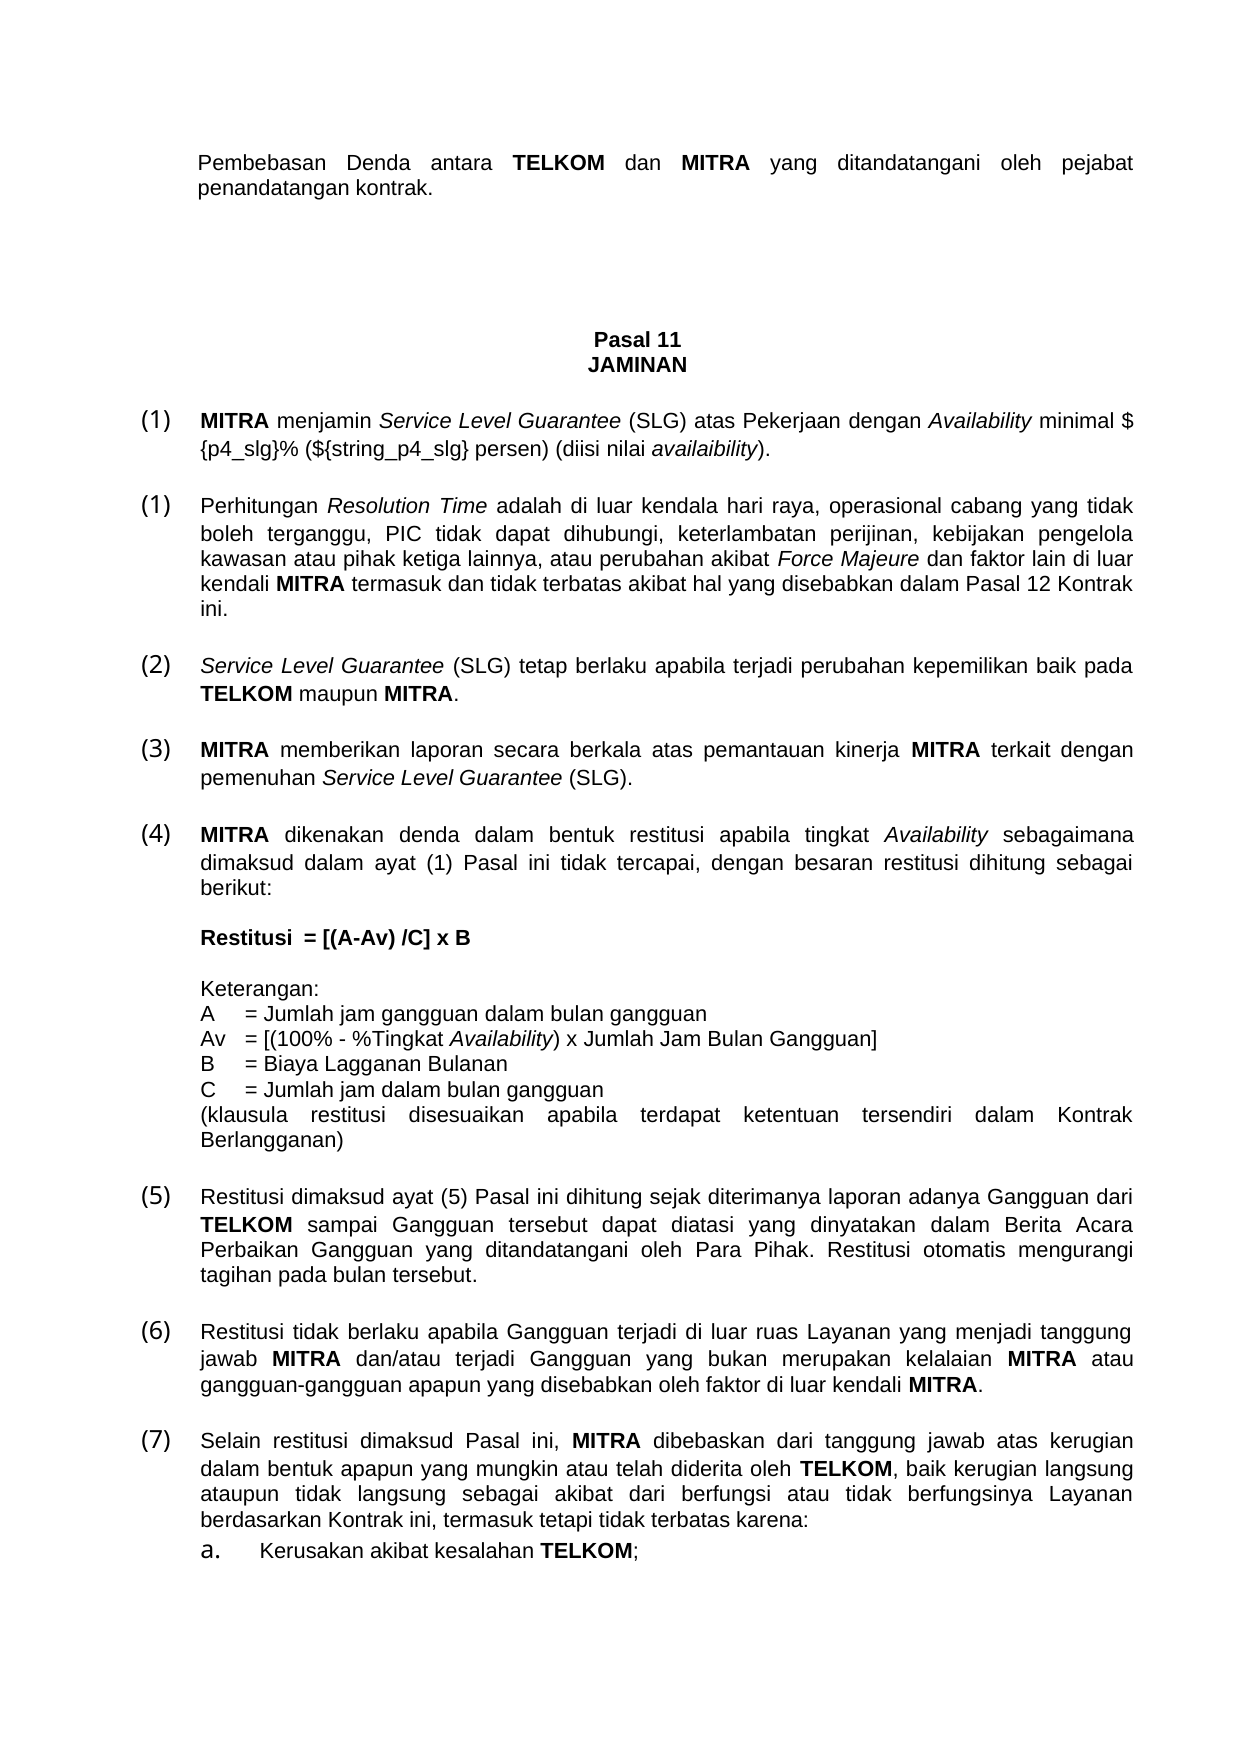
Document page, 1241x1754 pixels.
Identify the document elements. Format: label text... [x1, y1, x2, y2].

list Perhitungan Resolution Time adalah di luar kendala hari raya, operasional cabang yang tidak boleh terganggu, PIC tidak dapat dihubungi, keterlambatan perijinan, kebijakan pengelola kawasan atau pihak ketiga lainnya, atau perubahan akibat Force Majeure dan faktor lain di luar kendali MITRA termasuk dan tidak terbatas akibat hal yang disebabkan dalam Pasal 12 Kontrak ini. [141, 487, 1134, 621]
text Pasal 11 [141, 326, 1134, 352]
list MITRA menjamin Service Level Guarantee (SLG) atas Pekerjaan dengan Availability minimal ${p4_slg}% (${string_p4_slg} persen) (diisi nilai availaibility). [141, 402, 1134, 461]
text (klausula restitusi disesuaikan apabila terdapat ketentuan tersendiri dalam Kontrak Berlangganan) [200, 1102, 1134, 1152]
subtitle B = Biaya Lagganan Bulanan [200, 1051, 1134, 1077]
subtitle A = Jumlah jam gangguan dalam bulan gangguan [200, 1001, 1134, 1026]
list Selain restitusi dimaksud Pasal ini, MITRA dibebaskan dari tanggung jawab atas kerugian dalam bentuk apapun yang mungkin atau telah diderita oleh TELKOM, baik kerugian langsung ataupun tidak langsung sebagai akibat dari berfungsi atau tidak berfungsinya Layanan berdasarkan Kontrak ini, termasuk tetapi tidak terbatas karena: [141, 1422, 1134, 1532]
list Restitusi tidak berlaku apabila Gangguan terjadi di luar ruas Layanan yang menjadi tanggung jawab MITRA dan/atau terjadi Gangguan yang bukan merupakan kelalaian MITRA atau gangguan-gangguan apapun yang disebabkan oleh faktor di luar kendali MITRA. [141, 1312, 1134, 1397]
text C = Jumlah jam dalam bulan gangguan [200, 1077, 1134, 1102]
list MITRA dikenakan denda dalam bentuk restitusi apabila tingkat Availability sebagaimana dimaksud dalam ayat (1) Pasal ini tidak tercapai, dengan besaran restitusi dihitung sebagai berikut: [141, 816, 1134, 900]
list Kerusakan akibat kesalahan TELKOM; [200, 1532, 1134, 1566]
text JAMINAN [141, 352, 1134, 377]
subtitle Keterangan: [200, 976, 1134, 1001]
list Service Level Guarantee (SLG) tetap berlaku apabila terjadi perubahan kepemilikan baik pada TELKOM maupun MITRA. [141, 647, 1134, 706]
subtitle Av = [(100% - %Tingkat Availability) x Jumlah Jam Bulan Gangguan] [200, 1026, 1134, 1051]
subtitle Restitusi = [(A-Av) /C] x B [200, 925, 1134, 951]
list MITRA memberikan laporan secara berkala atas pemantauan kinerja MITRA terkait dengan pemenuhan Service Level Guarantee (SLG). [141, 731, 1134, 790]
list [141, 150, 1134, 200]
list Restitusi dimaksud ayat (5) Pasal ini dihitung sejak diterimanya laporan adanya Gangguan dari TELKOM sampai Gangguan tersebut dapat diatasi yang dinyatakan dalam Berita Acara Perbaikan Gangguan yang ditandatangani oleh Para Pihak. Restitusi otomatis mengurangi tagihan pada bulan tersebut. [141, 1177, 1134, 1287]
